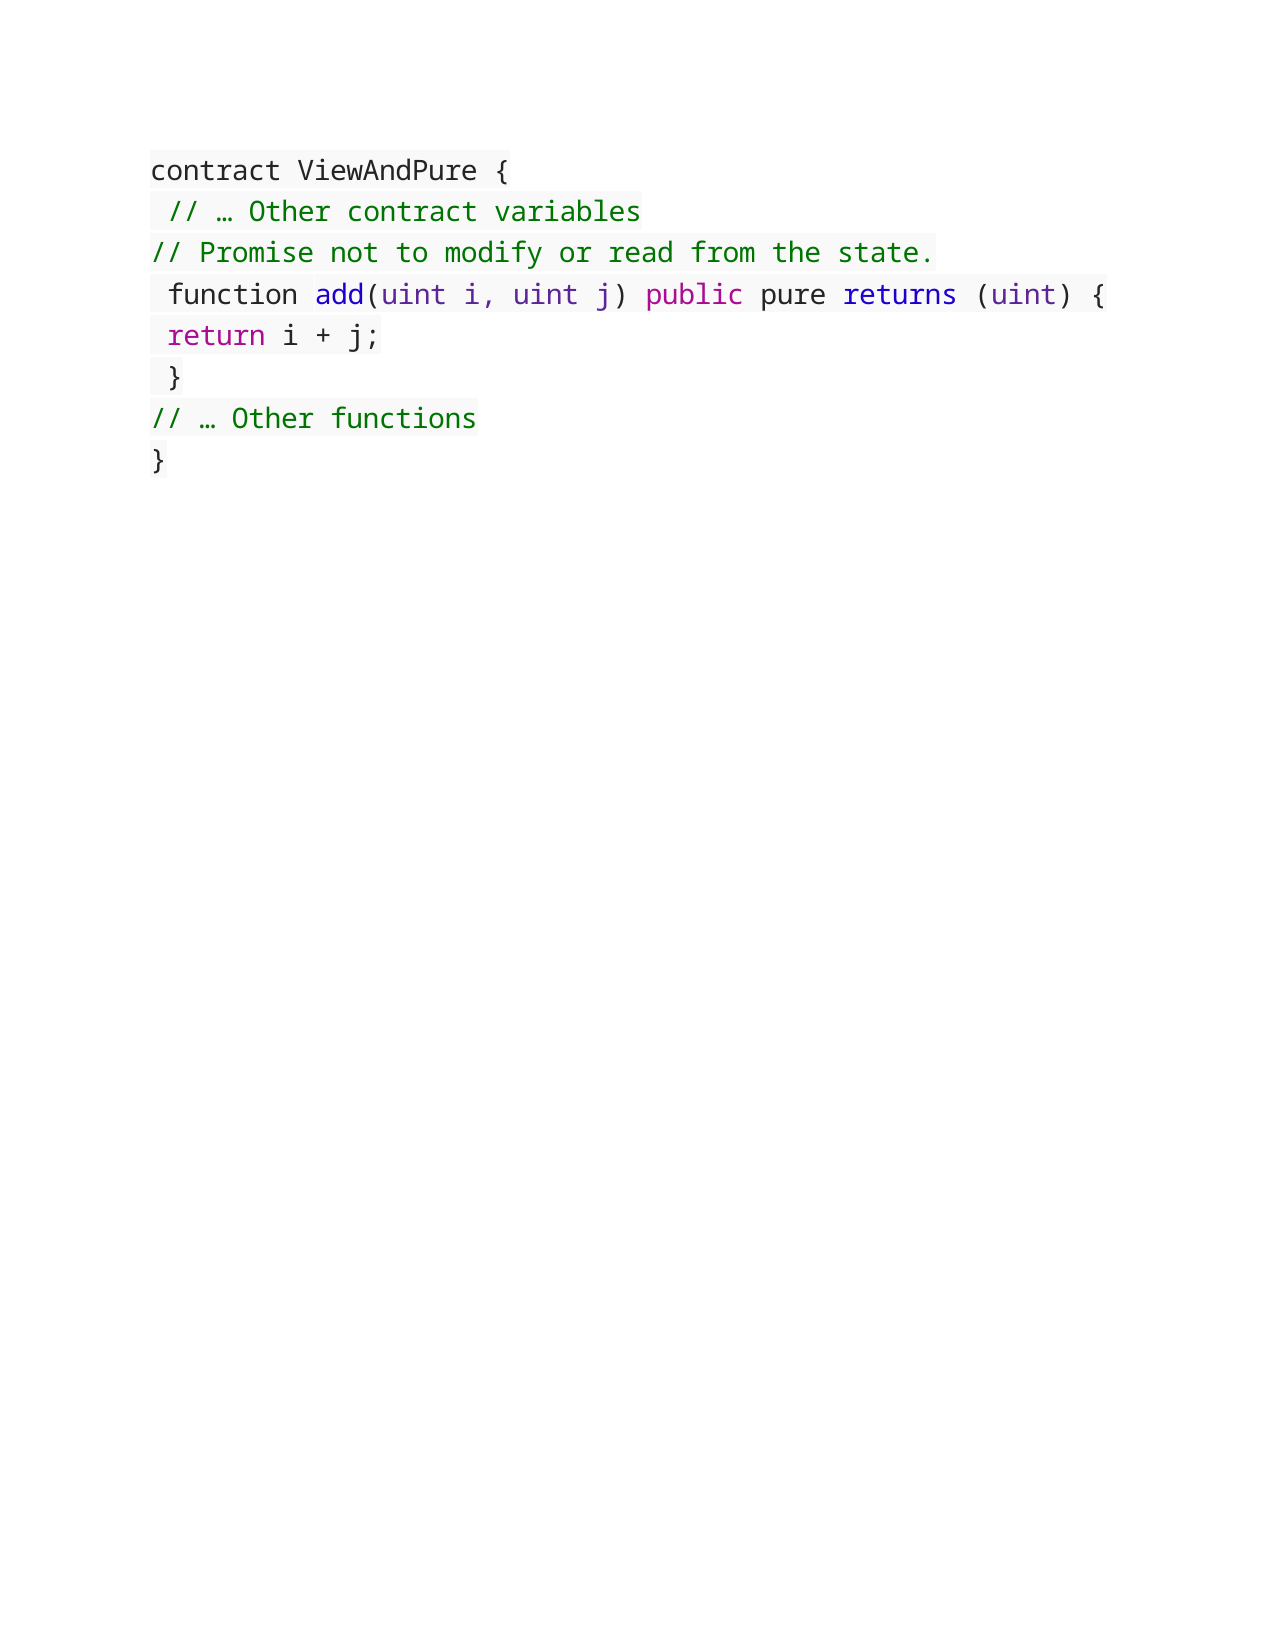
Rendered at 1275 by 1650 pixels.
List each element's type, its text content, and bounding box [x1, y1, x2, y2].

text contract ViewAndPure { // … Other contract variables // Promise not to modify or read from the state. function add(uint i, uint j) public pure returns (uint) { return i + j; } // … Other functions } [150, 150, 1125, 478]
